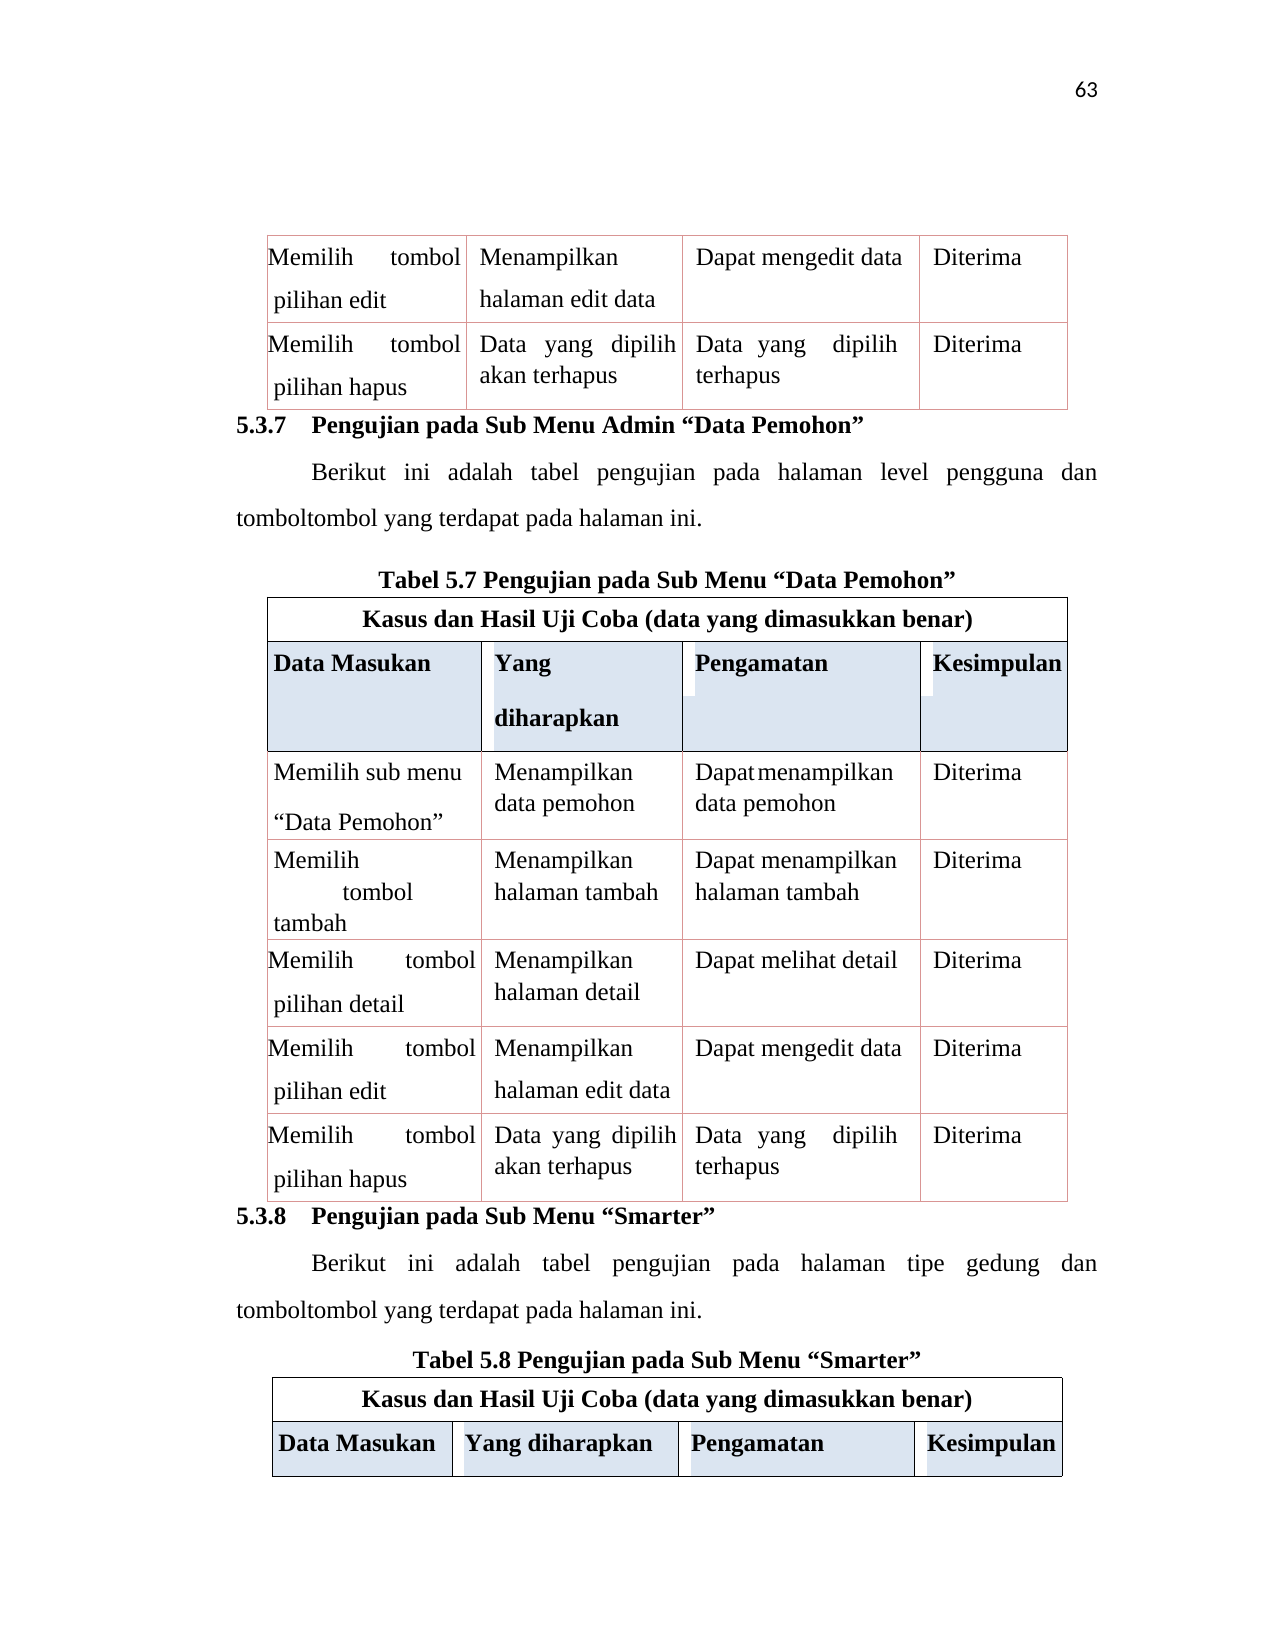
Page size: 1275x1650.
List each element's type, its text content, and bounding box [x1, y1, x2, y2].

table_cell Memilih tombol pilihan detail [268, 940, 481, 1026]
subtitle 5.3.8 Pengujian pada Sub Menu “Smarter” [236, 1201, 1098, 1230]
table_cell Yang diharapkan [464, 1422, 678, 1476]
table_cell [683, 696, 920, 751]
table_cell Diterima [921, 752, 1067, 838]
table_cell Dapat mengedit data [683, 1027, 920, 1113]
table_cell Menampilkan halaman detail [482, 940, 682, 1026]
table_cell [453, 1422, 464, 1476]
table_cell Yang [494, 642, 682, 696]
table_cell Data yang dipilih terhapus [683, 323, 919, 409]
table_cell Pengamatan [691, 1422, 914, 1476]
table_cell Memilih tombol pilihan edit [268, 1027, 481, 1113]
table_cell Memilih tombol pilihan hapus [268, 1114, 481, 1201]
text Berikut ini adalah tabel pengujian pada halaman level pengguna dan tomboltombol yang terdapat pada halaman ini. [236, 457, 1098, 532]
table_cell Memilih sub menu “Data Pemohon” [268, 752, 481, 838]
table_cell [683, 642, 694, 696]
table_header Kasus dan Hasil Uji Coba (data yang dimasukkan benar) [268, 598, 1067, 641]
table_cell Kesimpulan [927, 1422, 1062, 1476]
table_cell Memilih tombol pilihan edit [268, 236, 466, 322]
table_cell Memilih tombol pilihan hapus [268, 323, 466, 409]
text Berikut ini adalah tabel pengujian pada halaman tipe gedung dan tomboltombol yang terdapat pada halaman ini. [236, 1248, 1098, 1324]
table_cell Menampilkan data pemohon [482, 752, 682, 838]
table_cell Data yang dipilih akan terhapus [467, 323, 682, 409]
table_cell [268, 696, 481, 751]
table_header Kasus dan Hasil Uji Coba (data yang dimasukkan benar) [273, 1378, 1062, 1421]
table_cell Dapat menampilkan data pemohon [683, 752, 920, 838]
table_cell Data yang dipilih akan terhapus [482, 1114, 682, 1201]
table_cell Diterima [920, 236, 1067, 322]
table_cell [921, 642, 932, 696]
table_cell Diterima [921, 1114, 1067, 1201]
table_cell Diterima [921, 940, 1067, 1026]
text Tabel 5.7 Pengujian pada Sub Menu “Data Pemohon” [312, 565, 1022, 593]
table_cell Menampilkan halaman tambah [482, 840, 682, 939]
table_cell [915, 1422, 927, 1476]
table_cell Dapat mengedit data [683, 236, 919, 322]
table_cell [482, 642, 494, 751]
table_cell Data Masukan [268, 642, 481, 696]
table_cell Menampilkan halaman edit data [482, 1027, 682, 1113]
table_cell Data Masukan [273, 1422, 452, 1476]
table_cell Pengamatan [695, 642, 920, 696]
table_cell [921, 696, 1067, 751]
table_cell Dapat melihat detail [683, 940, 920, 1026]
table_cell Diterima [921, 1027, 1067, 1113]
subtitle 5.3.7 Pengujian pada Sub Menu Admin “Data Pemohon” [236, 410, 1098, 439]
table_cell diharapkan [494, 696, 682, 751]
table_cell Menampilkan halaman edit data [467, 236, 682, 322]
table_cell [679, 1422, 691, 1476]
table_cell Dapat menampilkan halaman tambah [683, 840, 920, 939]
table_cell Diterima [920, 323, 1067, 409]
table_cell Kesimpulan [933, 642, 1067, 696]
table_cell Memilih tombol tambah [268, 840, 481, 939]
text Tabel 5.8 Pengujian pada Sub Menu “Smarter” [312, 1345, 1022, 1374]
table_cell Data yang dipilih terhapus [683, 1114, 920, 1201]
table_cell Diterima [921, 840, 1067, 939]
